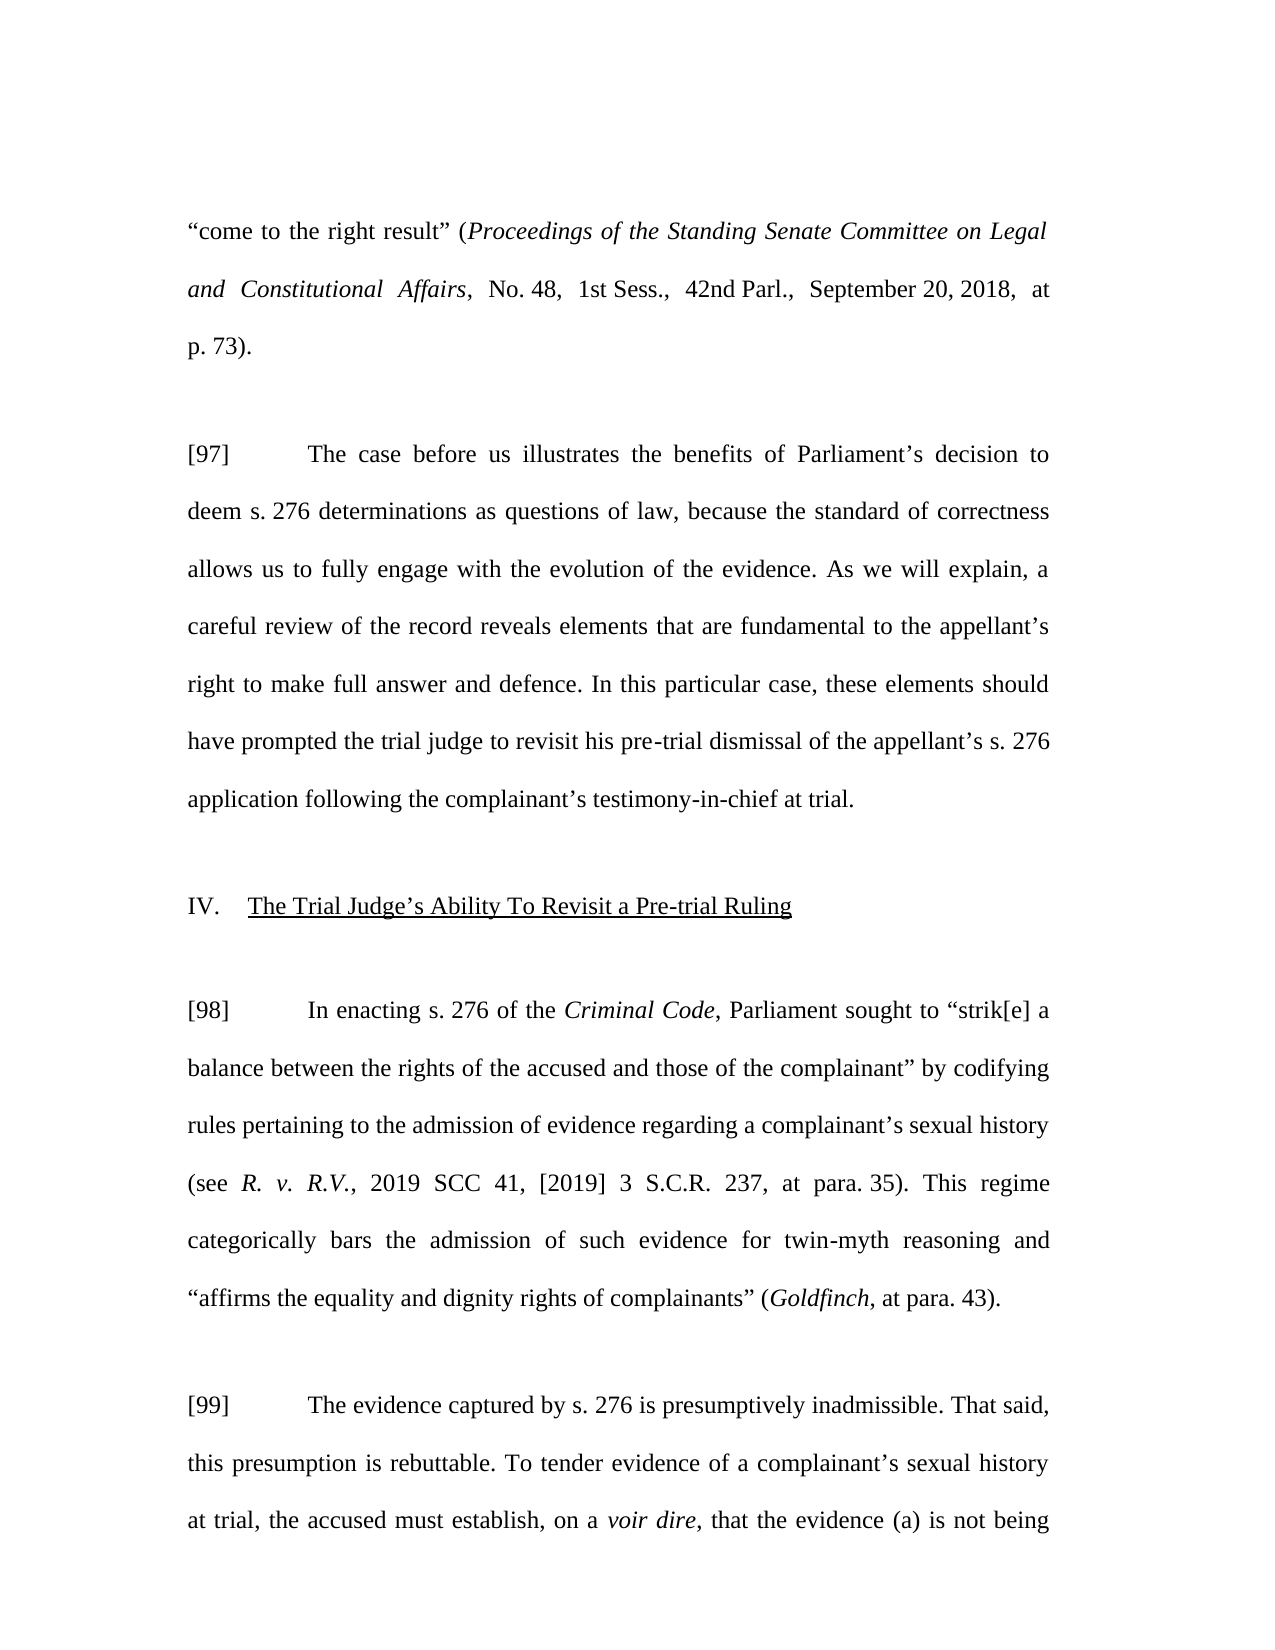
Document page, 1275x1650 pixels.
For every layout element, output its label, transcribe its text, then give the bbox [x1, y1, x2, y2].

text In enacting s. 276 of the Criminal Code, Parliament sought to “strik[e] a balance between the rights of the accused and those of the complainant” by codifying rules pertaining to the admission of evidence regarding a complainant’s sexual history (see R. v. R.V., 2019 SCC 41, [2019] 3 S.C.R. 237, at para. 35). This regime categorically bars the admission of such evidence for twin-myth reasoning and “affirms the equality and dignity rights of complainants” (Goldfinch, at para. 43). [187, 995, 1050, 1311]
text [187, 1390, 1050, 1534]
text The case before us illustrates the benefits of Parliament’s decision to deem s. 276 determinations as questions of law, because the standard of correctness allows us to fully engage with the evolution of the evidence. As we will explain, a careful review of the record reveals elements that are fundamental to the appellant’s right to make full answer and defence. In this particular case, these elements should have prompted the trial judge to revisit his pre-trial dismissal of the appellant’s s. 276 application following the complainant’s testimony-in-chief at trial. [187, 439, 1050, 813]
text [187, 216, 1050, 360]
title The Trial Judge’s Ability To Revisit a Pre-trial Ruling [187, 891, 1050, 920]
